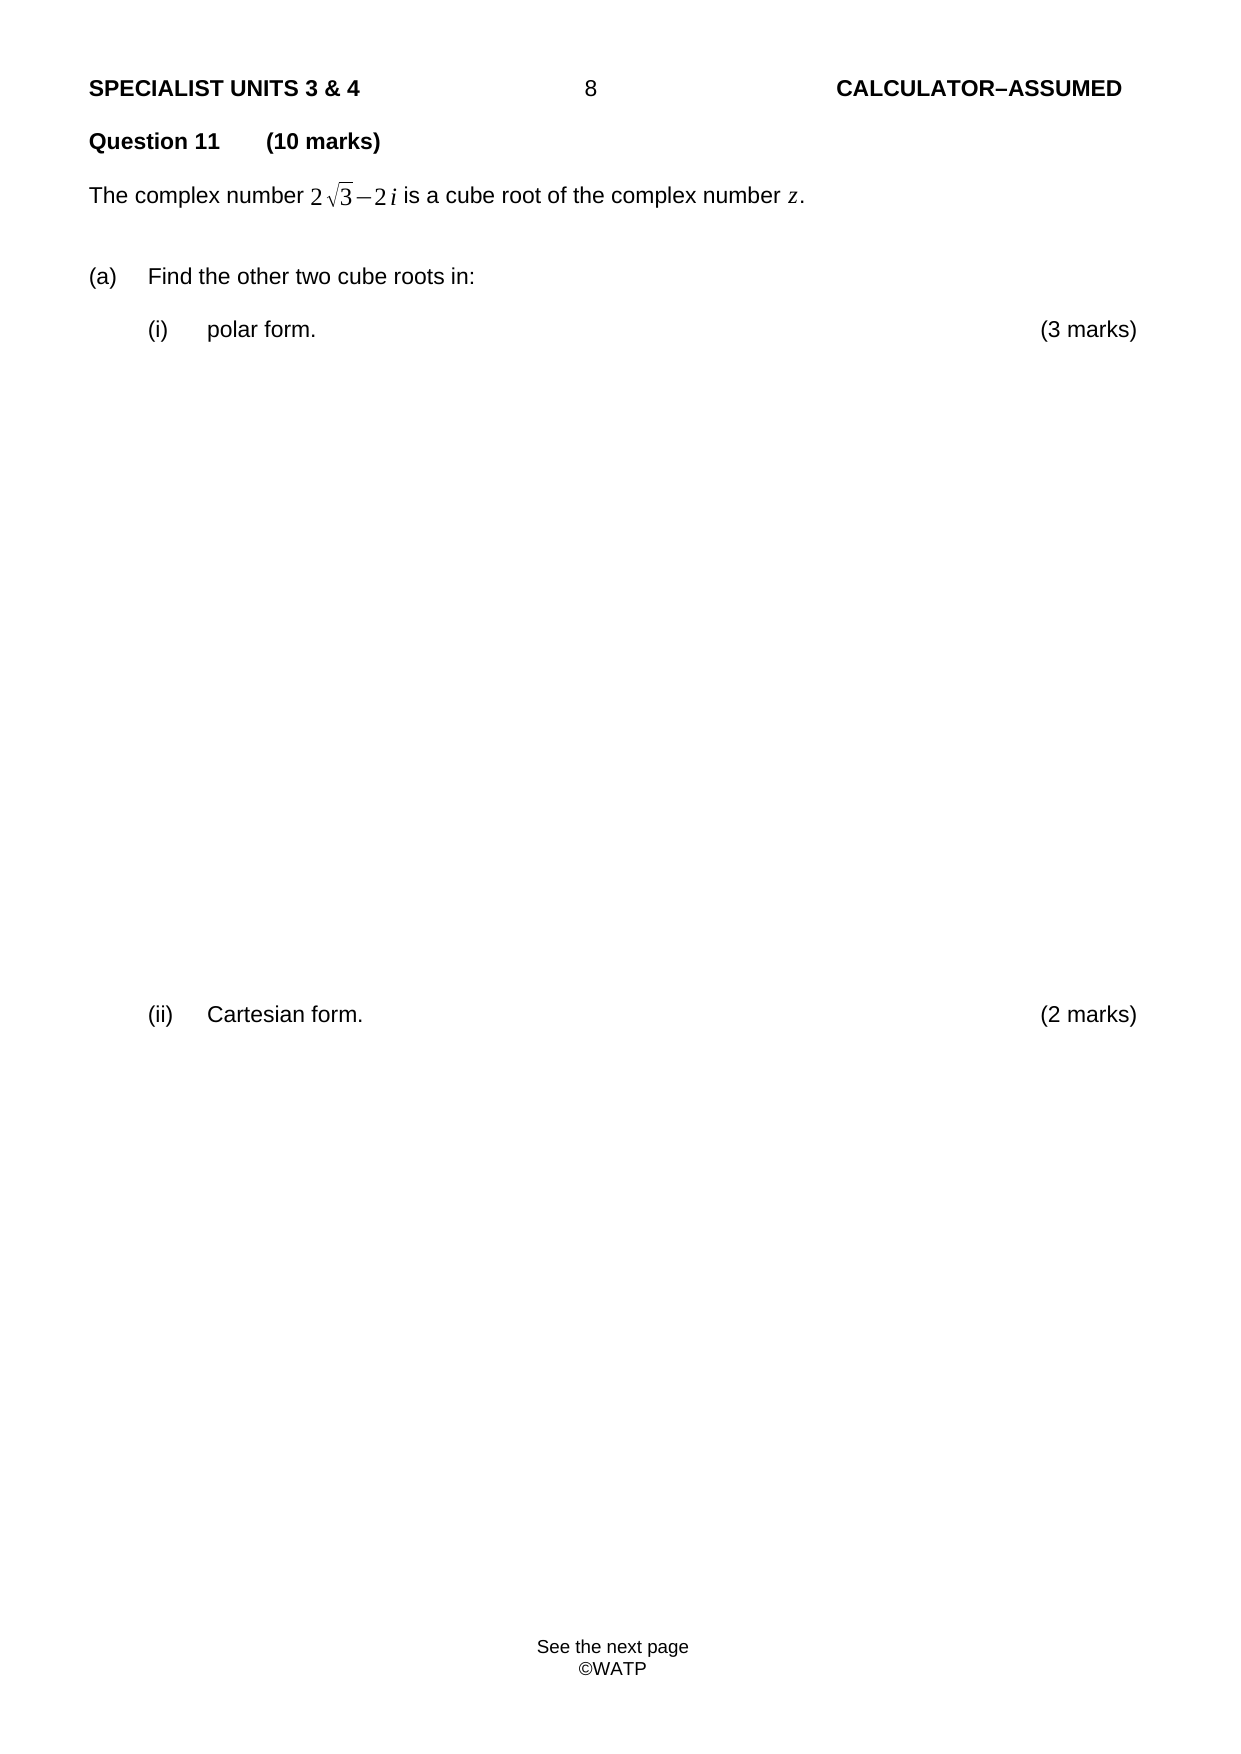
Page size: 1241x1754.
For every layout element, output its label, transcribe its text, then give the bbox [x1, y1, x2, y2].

text (a) Find the other two cube roots in: [89, 263, 1137, 289]
text The complex number is a cube root of the complex number . [89, 180, 1137, 210]
text Question 11 (10 marks) [89, 128, 1137, 154]
text (ii) Cartesian form. (2 marks) [89, 1001, 1137, 1027]
text (i) polar form. (3 marks) [89, 316, 1137, 342]
